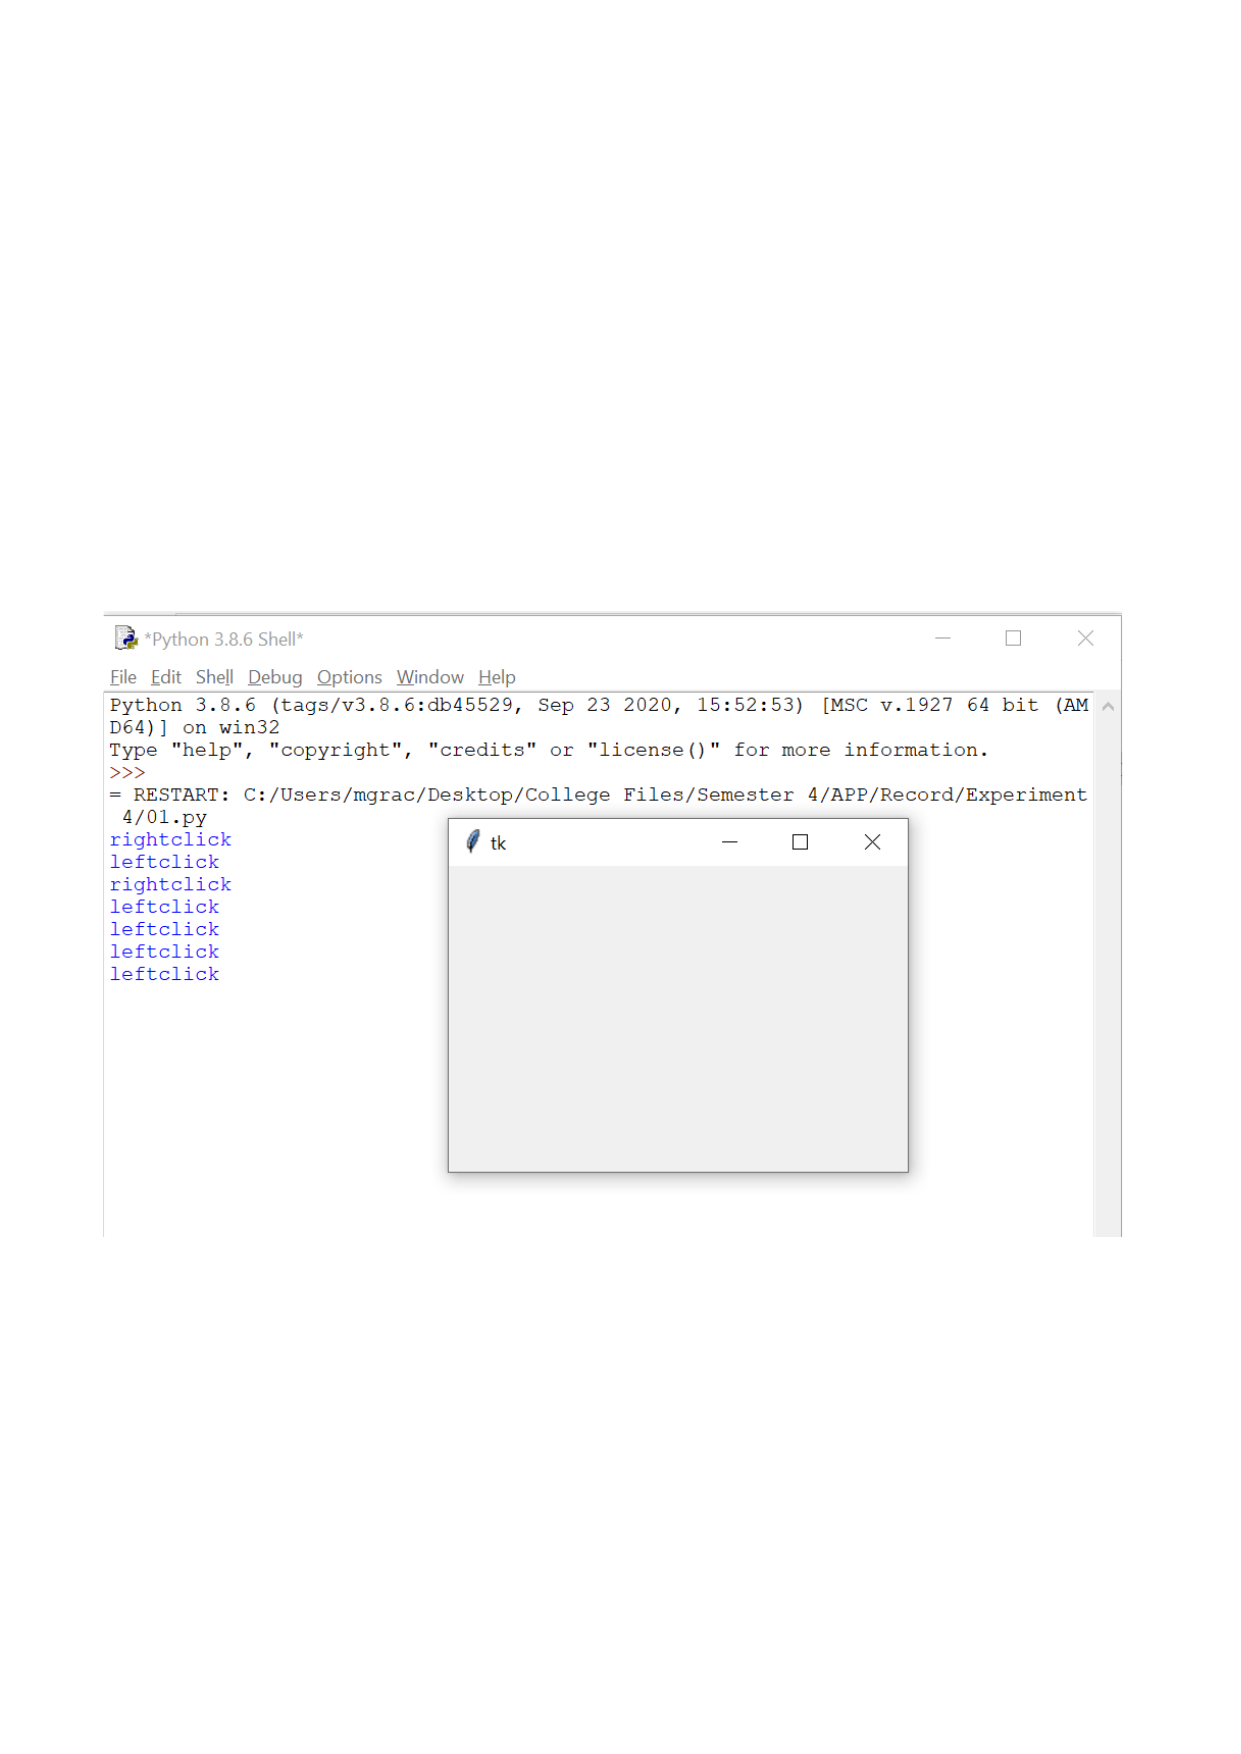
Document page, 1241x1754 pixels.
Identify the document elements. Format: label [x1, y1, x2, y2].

picture [103, 611, 1123, 1237]
